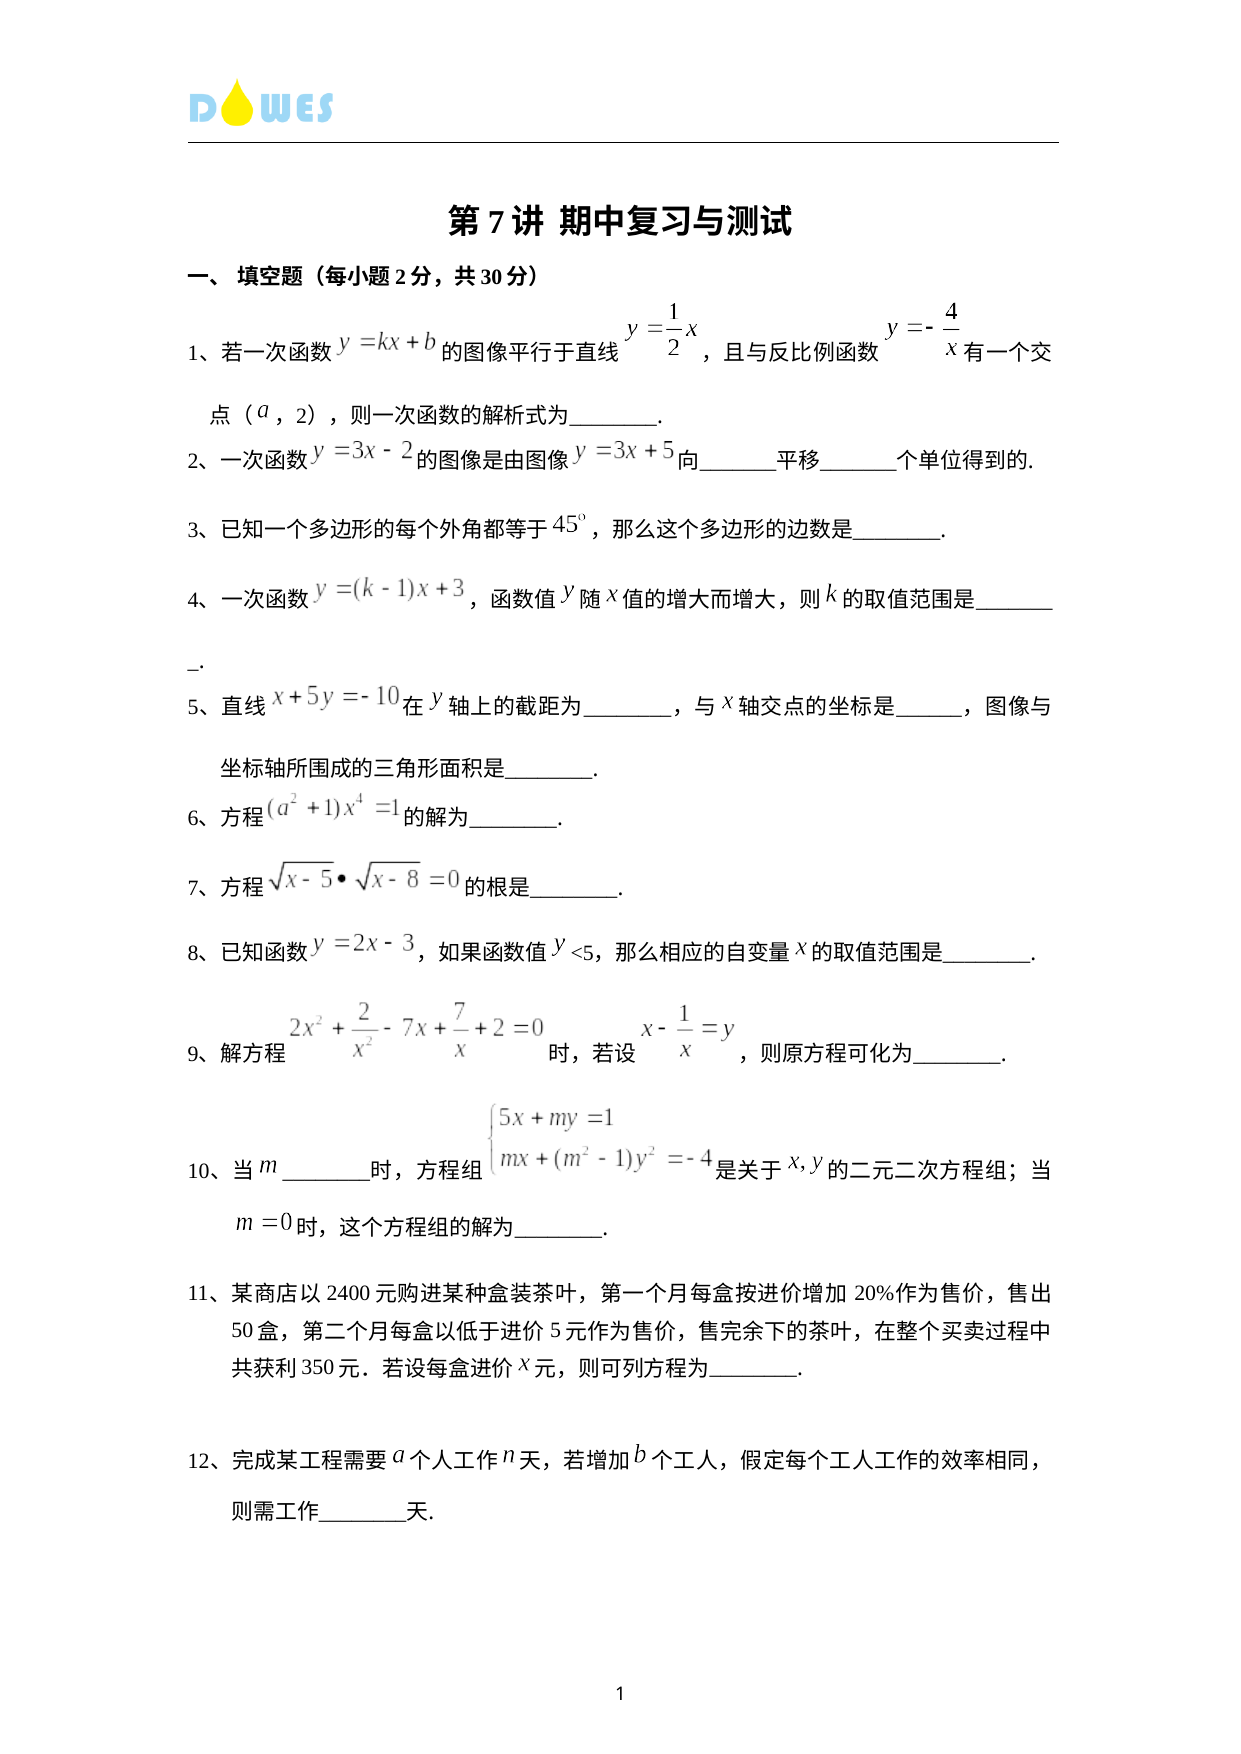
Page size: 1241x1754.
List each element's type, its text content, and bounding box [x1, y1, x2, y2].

text 1、若一次函数的图像平行于直线，且与反比例函数有一个交点（，2），则一次函数的解析式为________. [187, 295, 1053, 430]
picture [178, 71, 346, 139]
list 填空题（每小题2分，共30分） [187, 258, 1053, 291]
text 2、一次函数的图像是由图像向_______平移_______个单位得到的. [187, 435, 1053, 500]
text 5、直线在轴上的截距为________，与轴交点的坐标是______，图像与坐标轴所围成的三角形面积是________. [187, 681, 1053, 783]
text 12、完成某工程需要个人工作天，若增加个工人，假定每个工人工作的效率相同，则需工作________天. [187, 1424, 1053, 1526]
title 第7讲 期中复习与测试 [187, 187, 1053, 252]
text 6、方程的解为________. [187, 788, 1053, 853]
text 11、某商店以2400元购进某种盒装茶叶，第一个月每盒按进价增加20%作为售价，售出50盒，第二个月每盒以低于进价5元作为售价，售完余下的茶叶，在整个买卖过程中共获利350元．若设每盒进价元，则可列方程为________. [187, 1276, 1053, 1383]
text 10、当________时，方程组是关于的二元二次方程组；当时，这个方程组的解为________. [187, 1099, 1053, 1271]
text 9、解方程时，若设，则原方程可化为________. [187, 997, 1053, 1094]
text 8、已知函数，如果函数值<5，那么相应的自变量的取值范围是________. [187, 927, 1053, 992]
text 3、已知一个多边形的每个外角都等于，那么这个多边形的边数是________. [187, 504, 1053, 569]
text 7、方程的根是________. [187, 858, 1053, 923]
text 4、一次函数，函数值随值的增大而增大，则的取值范围是________. [187, 574, 1053, 677]
